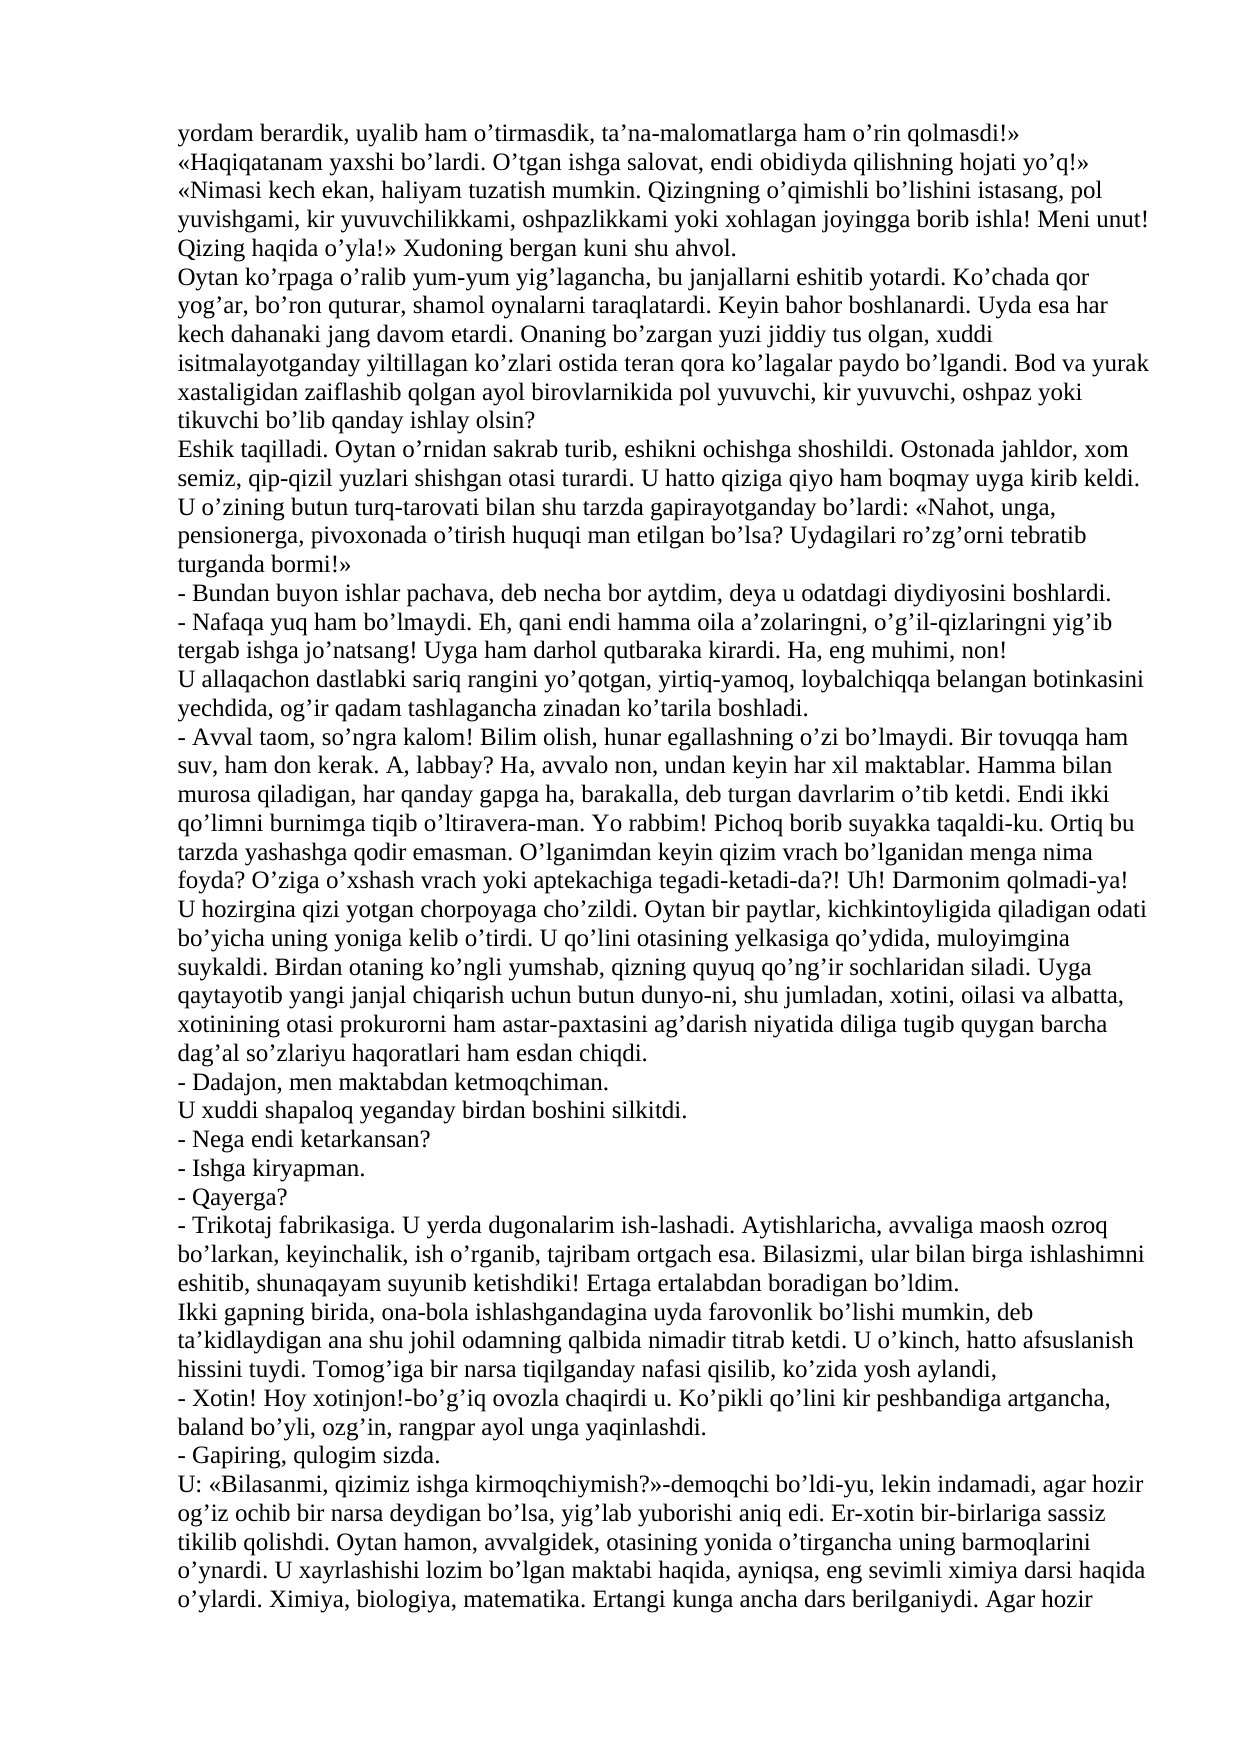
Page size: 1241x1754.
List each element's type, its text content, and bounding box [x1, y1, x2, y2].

text U hozirgina qizi yotgan chorpoyaga cho’zildi. Oytan bir paytlar, kichkintoyligida qiladigan odati bo’yicha uning yoniga kelib o’tirdi. U qo’lini otasining yelkasiga qo’ydida, muloyimgina suykaldi. Birdan otaning ko’ngli yumshab, qizning quyuq qo’ng’ir sochlaridan siladi. Uyga qaytayotib yangi janjal chiqarish uchun butun dunyo-ni, shu jumladan, xotini, oilasi va albatta, xotinining otasi prokurorni ham astar-paxtasini ag’darish niyatida diliga tugib quygan barcha dag’al so’zlariyu haqoratlari ham esdan chiqdi. [177, 894, 1152, 1067]
text - Nega endi ketarkansan? [177, 1124, 1152, 1153]
text - Bundan buyon ishlar pachava, deb necha bor aytdim, deya u odatdagi diydiyosini boshlardi. [177, 578, 1152, 607]
text U xuddi shapaloq yeganday birdan boshini silkitdi. [177, 1096, 1152, 1124]
text - Qayerga? [177, 1182, 1152, 1211]
text - Avval taom, so’ngra kalom! Bilim olish, hunar egallashning o’zi bo’lmaydi. Bir tovuqqa ham suv, ham don kerak. A, labbay? Ha, avvalo non, undan keyin har xil maktablar. Hamma bilan murosa qiladigan, har qanday gapga ha, barakalla, deb turgan davrlarim o’tib ketdi. Endi ikki qo’limni burnimga tiqib o’ltiravera-man. Yo rabbim! Pichoq borib suyakka taqaldi-ku. Ortiq bu tarzda yashashga qodir emasman. O’lganimdan keyin qizim vrach bo’lganidan menga nima foyda? O’ziga o’xshash vrach yoki aptekachiga tegadi-ketadi-da?! Uh! Darmonim qolmadi-ya! [177, 722, 1152, 894]
text - Dadajon, men maktabdan ketmoqchiman. [177, 1067, 1152, 1096]
text Ikki gapning birida, ona-bola ishlashgandagina uyda farovonlik bo’lishi mumkin, deb ta’kidlaydigan ana shu johil odamning qalbida nimadir titrab ketdi. U o’kinch, hatto afsuslanish hissini tuydi. Tomog’iga bir narsa tiqilganday nafasi qisilib, ko’zida yosh aylandi, [177, 1297, 1152, 1383]
text - Xotin! Hoy xotinjon!-bo’g’iq ovozla chaqirdi u. Ko’pikli qo’lini kir peshbandiga artgancha, baland bo’yli, ozg’in, rangpar ayol unga yaqinlashdi. [177, 1383, 1152, 1441]
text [177, 1469, 1152, 1613]
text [177, 118, 1152, 262]
text - Gapiring, qulogim sizda. [177, 1441, 1152, 1469]
text - Ishga kiryapman. [177, 1153, 1152, 1182]
text U allaqachon dastlabki sariq rangini yo’qotgan, yirtiq-yamoq, loybalchiqqa belangan botinkasini yechdida, og’ir qadam tashlagancha zinadan ko’tarila boshladi. [177, 664, 1152, 722]
text - Trikotaj fabrikasiga. U yerda dugonalarim ish-lashadi. Aytishlaricha, avvaliga maosh ozroq bo’larkan, keyinchalik, ish o’rganib, tajribam ortgach esa. Bilasizmi, ular bilan birga ishlashimni eshitib, shunaqayam suyunib ketishdiki! Ertaga ertalabdan boradigan bo’ldim. [177, 1211, 1152, 1297]
text - Nafaqa yuq ham bo’lmaydi. Eh, qani endi hamma oila a’zolaringni, o’g’il-qizlaringni yig’ib tergab ishga jo’natsang! Uyga ham darhol qutbaraka kirardi. Ha, eng muhimi, non! [177, 607, 1152, 664]
text Eshik taqilladi. Oytan o’rnidan sakrab turib, eshikni ochishga shoshildi. Ostonada jahldor, xom semiz, qip-qizil yuzlari shishgan otasi turardi. U hatto qiziga qiyo ham boqmay uyga kirib keldi. U o’zining butun turq-tarovati bilan shu tarzda gapirayotganday bo’lardi: «Nahot, unga, pensionerga, pivoxonada o’tirish huquqi man etilgan bo’lsa? Uydagilari ro’zg’orni tebratib turganda bormi!» [177, 434, 1152, 578]
text Oytan ko’rpaga o’ralib yum-yum yig’lagancha, bu janjallarni eshitib yotardi. Ko’chada qor yog’ar, bo’ron quturar, shamol oynalarni taraqlatardi. Keyin bahor boshlanardi. Uyda esa har kech dahanaki jang davom etardi. Onaning bo’zargan yuzi jiddiy tus olgan, xuddi isitmalayotganday yiltillagan ko’zlari ostida teran qora ko’lagalar paydo bo’lgandi. Bod va yurak xastaligidan zaiflashib qolgan ayol birovlarnikida pol yuvuvchi, kir yuvuvchi, oshpaz yoki tikuvchi bo’lib qanday ishlay olsin? [177, 262, 1152, 434]
